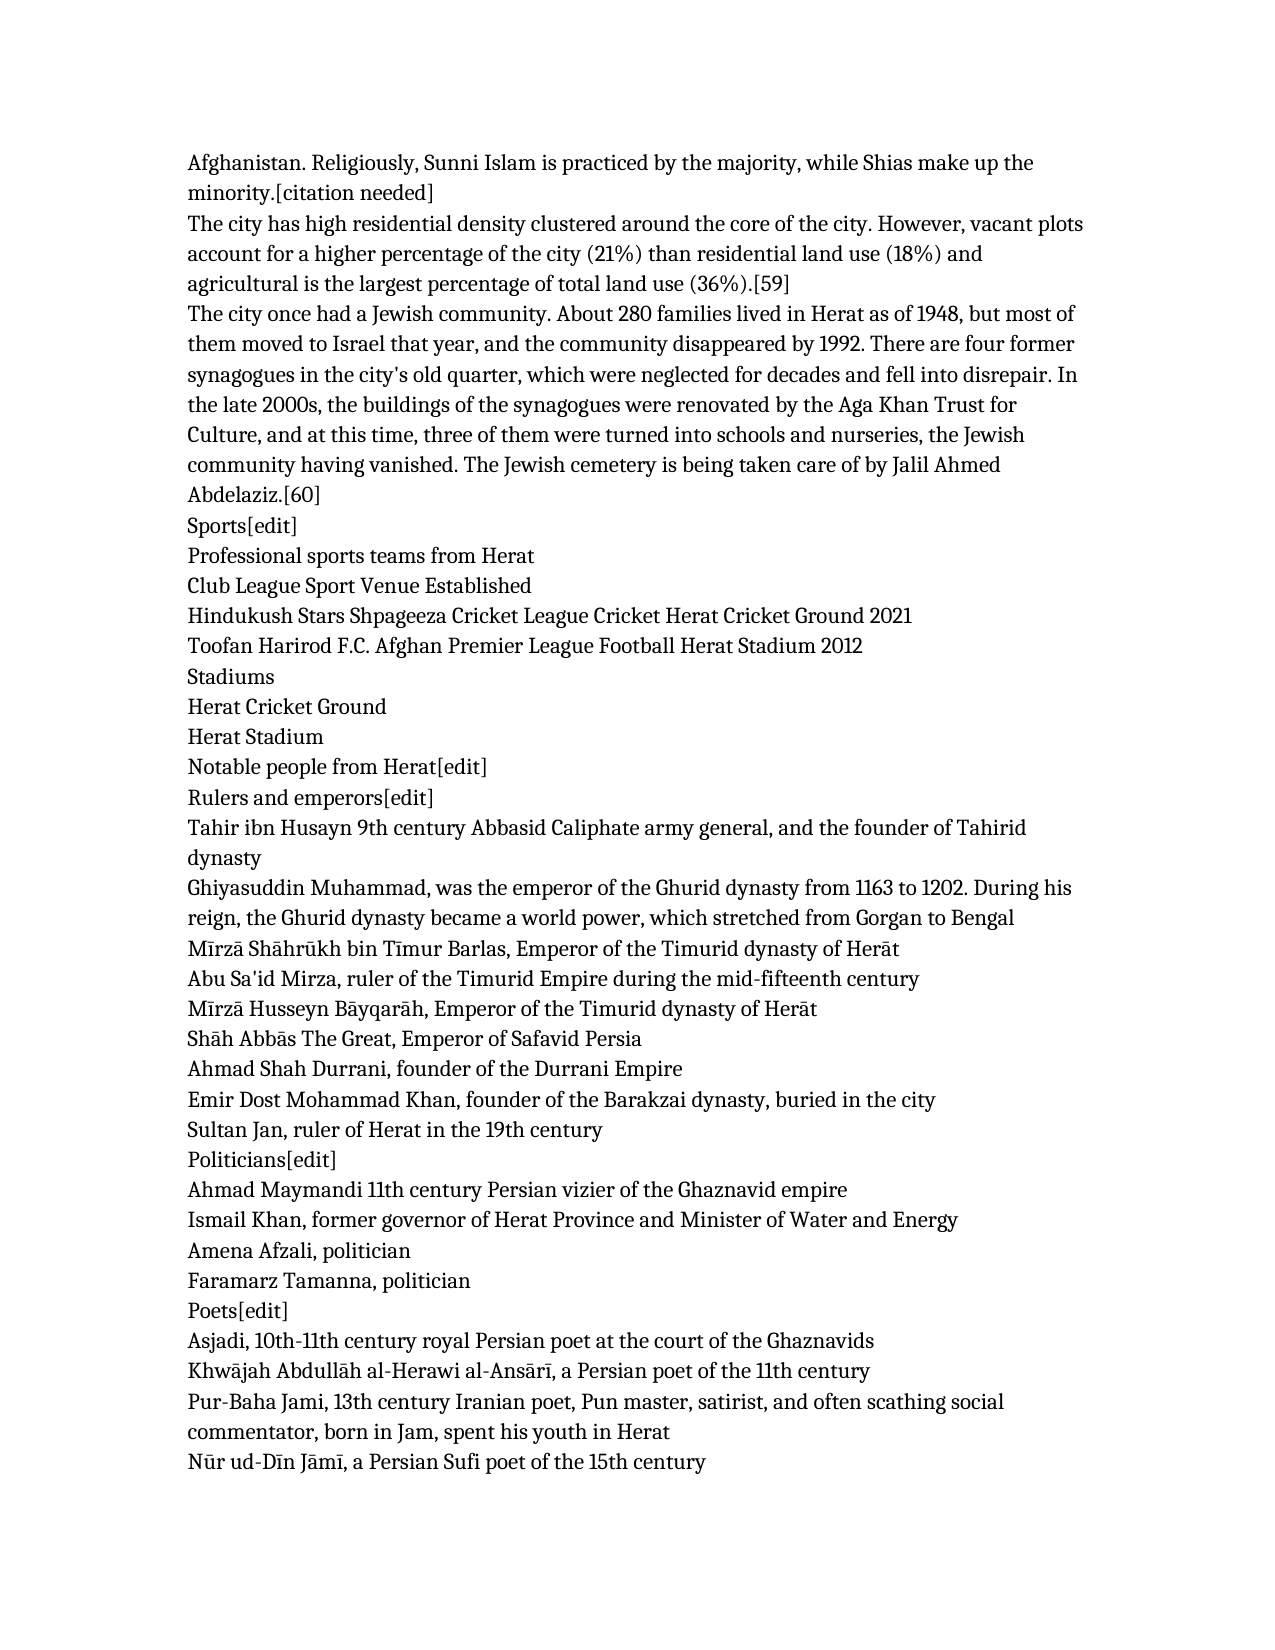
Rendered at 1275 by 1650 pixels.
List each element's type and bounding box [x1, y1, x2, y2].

text [187, 150, 1087, 1475]
